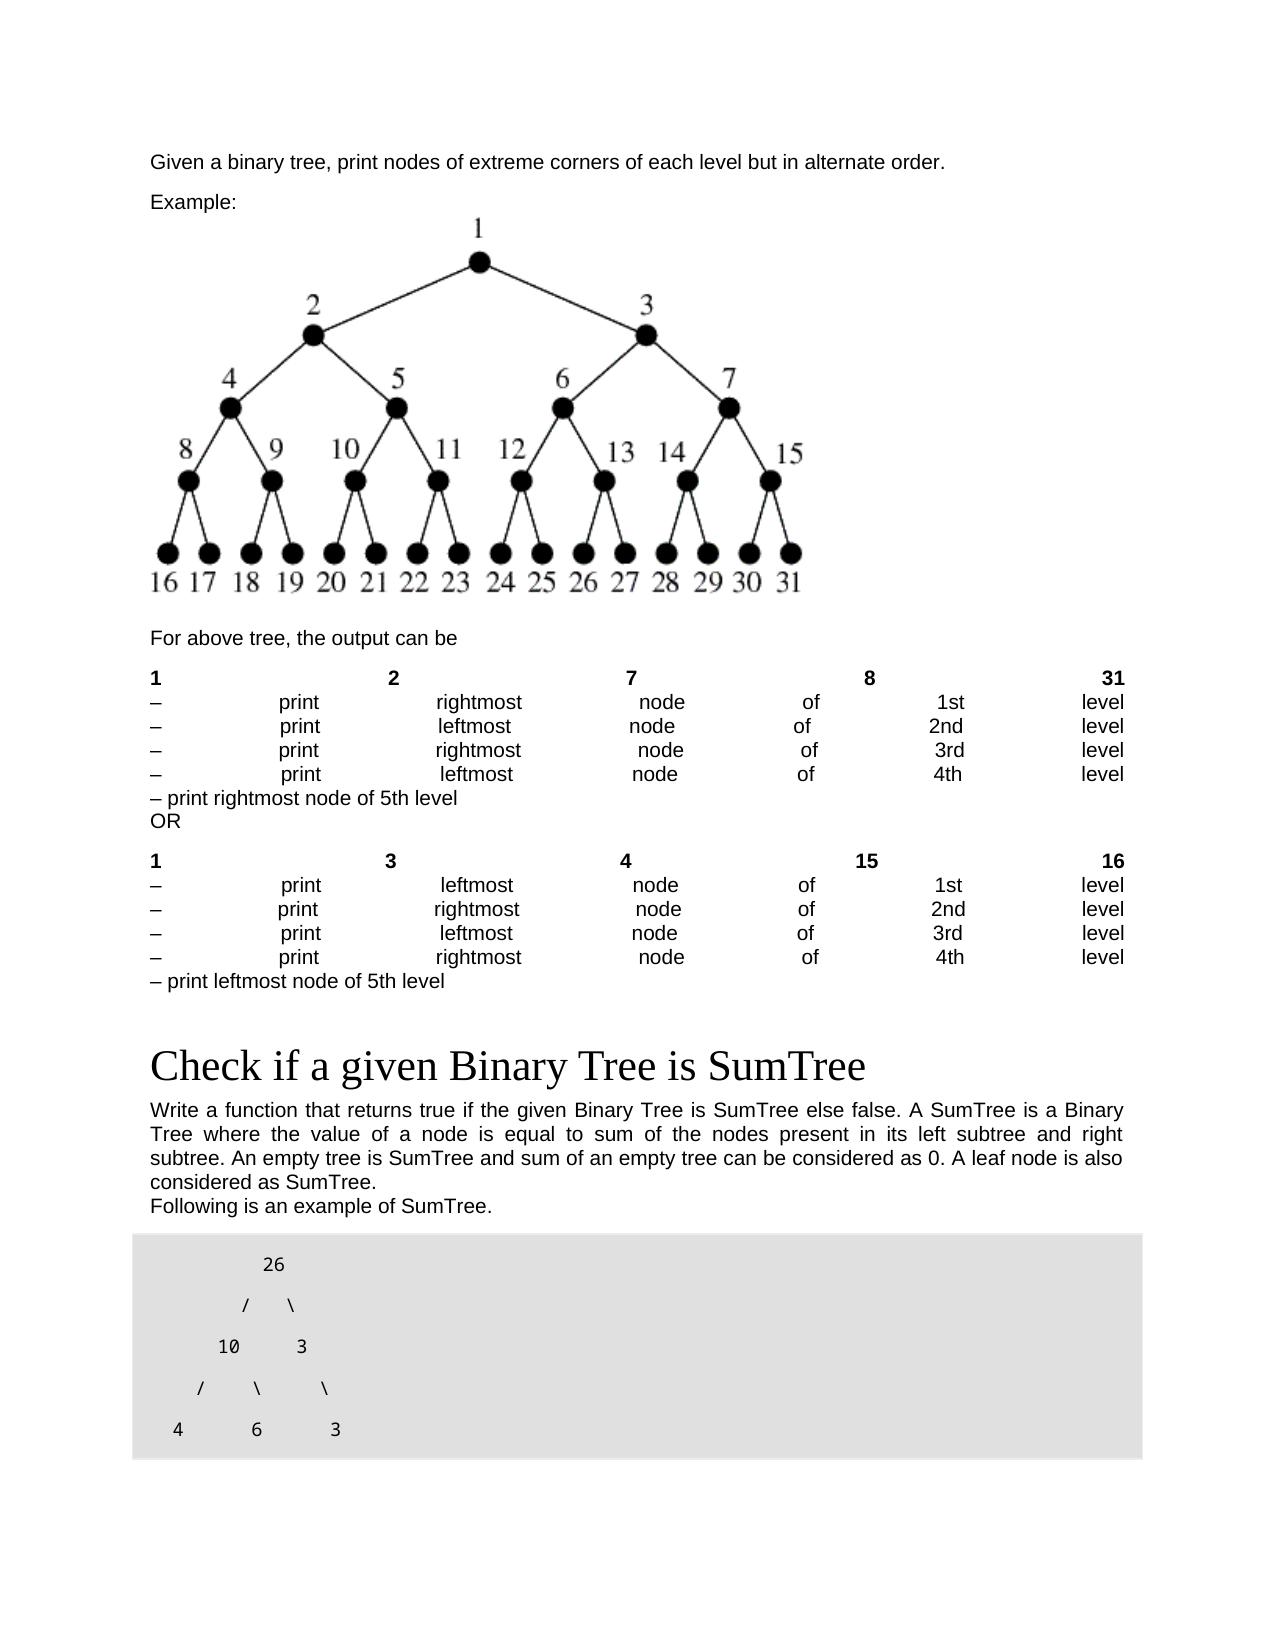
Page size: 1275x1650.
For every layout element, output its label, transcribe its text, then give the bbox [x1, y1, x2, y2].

subtitle Check if a given Binary Tree is SumTree [150, 1039, 1125, 1090]
text For above tree, the output can be [150, 626, 1125, 650]
text 4 6 3 [133, 1398, 1142, 1458]
text / \ [133, 1274, 1142, 1315]
text OR [150, 809, 1125, 833]
text 1 3 4 15 16 – print leftmost node of 1st level – print rightmost node of 2nd level – print leftmost node of 3rd level – print rightmost node of 4th level – print leftmost node of 5th level [150, 849, 1125, 993]
text Write a function that returns true if the given Binary Tree is SumTree else false. A SumTree is a Binary Tree where the value of a node is equal to sum of the nodes present in its left subtree and right subtree. An empty tree is SumTree and sum of an empty tree can be considered as 0. A leaf node is also considered as SumTree. [150, 1098, 1125, 1193]
picture [150, 213, 821, 611]
text / \ \ [133, 1357, 1142, 1398]
text Given a binary tree, print nodes of extreme corners of each level but in alternate order. [150, 150, 1125, 174]
text 1 2 7 8 31 – print rightmost node of 1st level – print leftmost node of 2nd level – print rightmost node of 3rd level – print leftmost node of 4th level – print rightmost node of 5th level [150, 666, 1125, 809]
text 26 [133, 1235, 1142, 1274]
text 10 3 [133, 1315, 1142, 1357]
text Following is an example of SumTree. [150, 1193, 1125, 1217]
